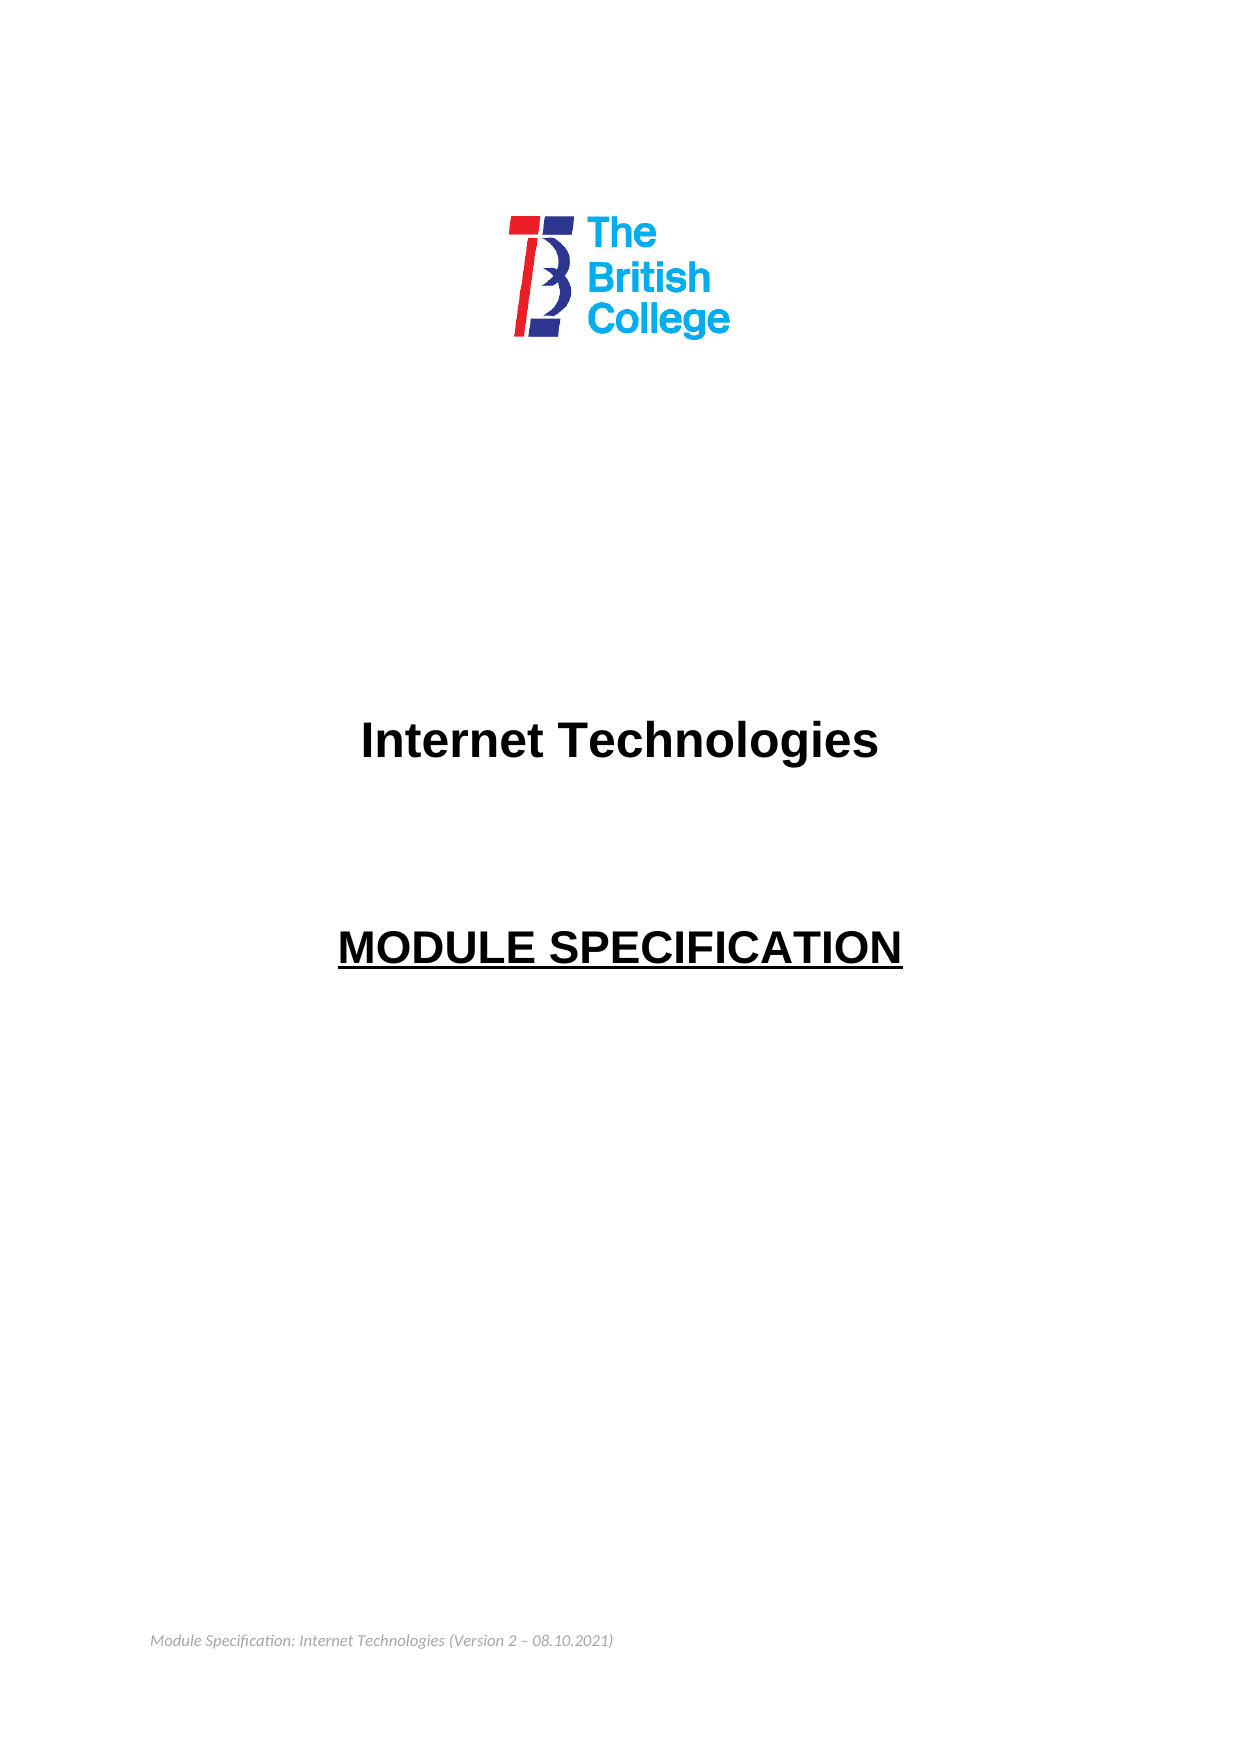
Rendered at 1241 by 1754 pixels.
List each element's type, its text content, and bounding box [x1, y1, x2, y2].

picture [507, 150, 733, 376]
text MODULE SPECIFICATION [150, 921, 1090, 973]
text Internet Technologies [150, 710, 1090, 768]
